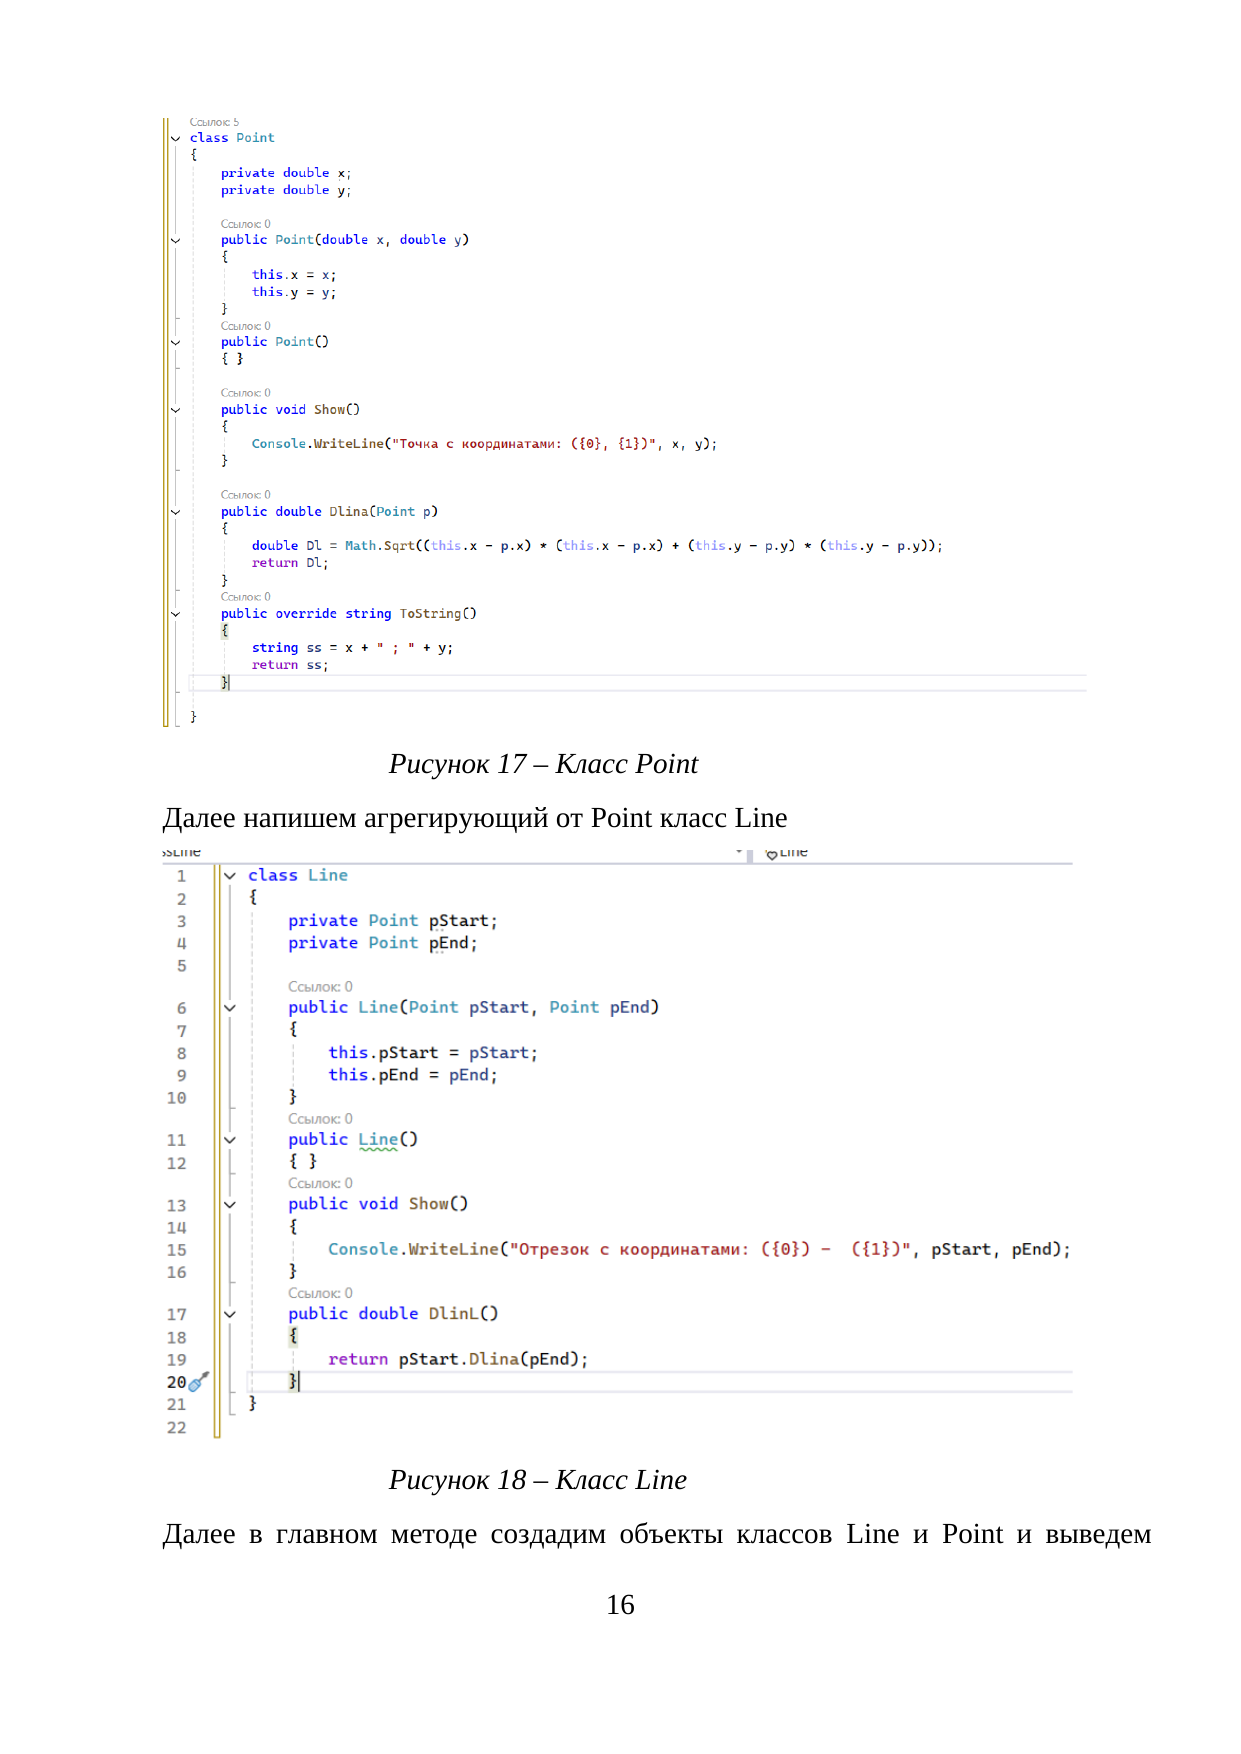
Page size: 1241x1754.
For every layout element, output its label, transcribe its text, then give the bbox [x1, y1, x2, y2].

text Рисунок 17 – Класс Point [314, 746, 1152, 779]
picture [162, 850, 1073, 1446]
picture [162, 118, 1087, 729]
text Рисунок 18 – Класс Line [314, 1462, 1152, 1496]
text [89, 1517, 1152, 1550]
text Далее напишем агрегирующий от Point класс Line [89, 800, 1152, 834]
